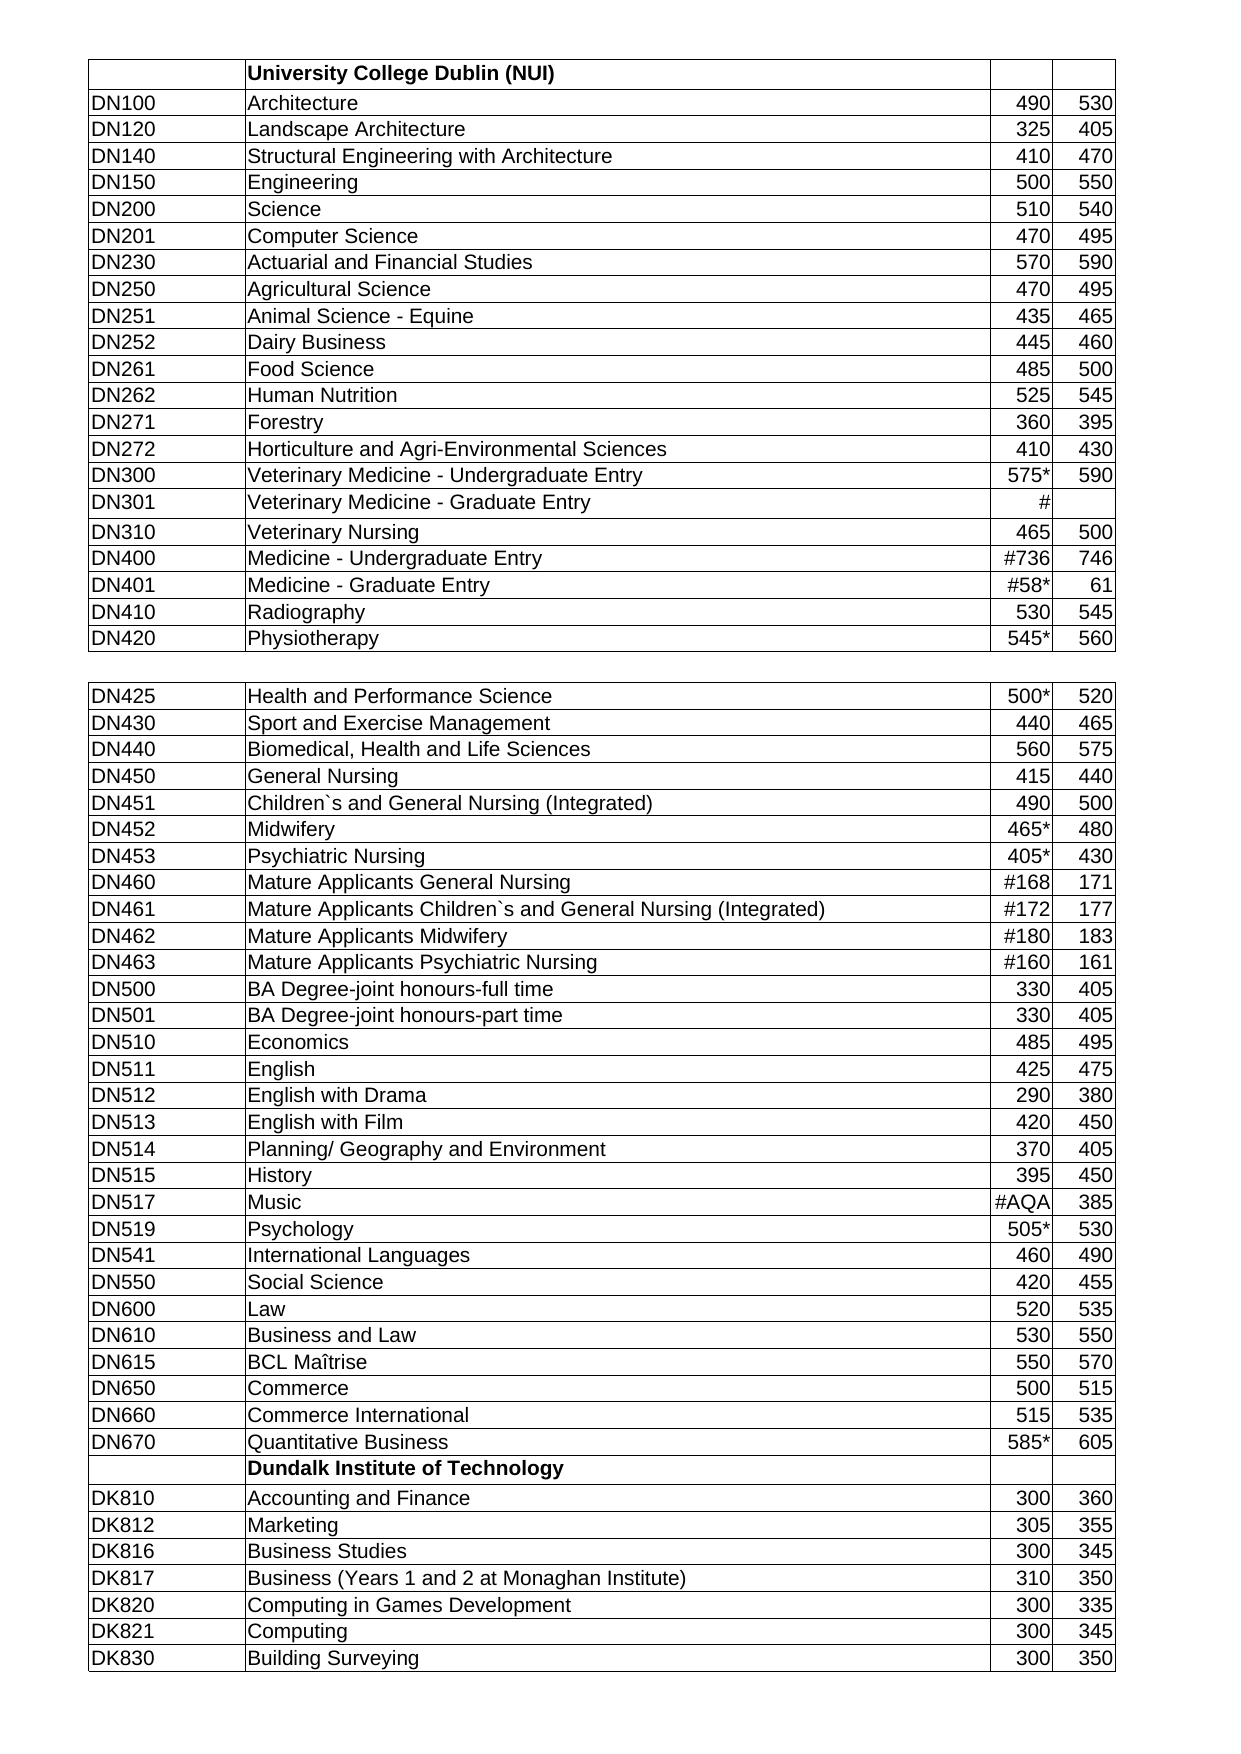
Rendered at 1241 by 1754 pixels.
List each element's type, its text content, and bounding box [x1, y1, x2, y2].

table_cell Children`s and General Nursing (Integrated) [246, 790, 990, 815]
table_cell 415 [991, 763, 1052, 789]
table_cell 310 [991, 1565, 1052, 1591]
table_cell 485 [991, 356, 1052, 382]
table_cell DN150 [89, 170, 245, 195]
table_cell [1053, 489, 1115, 518]
table_cell Actuarial and Financial Studies [246, 250, 990, 275]
table_cell 515 [1053, 1376, 1115, 1401]
table_cell 570 [991, 250, 1052, 275]
table_cell 470 [991, 223, 1052, 248]
table_cell Business and Law [246, 1322, 990, 1348]
table_cell 475 [1053, 1056, 1115, 1082]
table_cell DN462 [89, 923, 245, 948]
table_cell 505* [991, 1216, 1052, 1241]
table_cell DN450 [89, 763, 245, 789]
table_cell [1053, 60, 1115, 89]
table_cell 430 [1053, 436, 1115, 462]
table_cell DN500 [89, 976, 245, 1002]
table_cell [991, 1456, 1052, 1484]
table_cell Dundalk Institute of Technology [246, 1456, 990, 1484]
table_cell DN200 [89, 196, 245, 222]
table_cell [89, 1456, 245, 1484]
table_cell DN262 [89, 383, 245, 408]
table_cell DK821 [89, 1619, 245, 1644]
table_cell 465* [991, 816, 1052, 842]
table_cell International Languages [246, 1243, 990, 1268]
table_cell 500 [991, 170, 1052, 195]
table_cell 570 [1053, 1349, 1115, 1374]
table_cell 325 [991, 116, 1052, 142]
table_cell Accounting and Finance [246, 1485, 990, 1511]
table_cell 405* [991, 843, 1052, 868]
table_cell Architecture [246, 90, 990, 115]
table_cell 530 [1053, 1216, 1115, 1241]
table_cell 550 [991, 1349, 1052, 1374]
table_cell DK816 [89, 1539, 245, 1564]
table_cell 500 [1053, 790, 1115, 815]
table_cell DN670 [89, 1429, 245, 1454]
table_cell English with Film [246, 1109, 990, 1135]
table_cell 535 [1053, 1296, 1115, 1321]
table_cell 305 [991, 1512, 1052, 1537]
table_cell 500 [1053, 519, 1115, 544]
table_cell 405 [1053, 1136, 1115, 1161]
table_cell 435 [991, 303, 1052, 328]
table_cell 300 [991, 1619, 1052, 1644]
table_cell Planning/ Geography and Environment [246, 1136, 990, 1161]
table_cell 480 [1053, 816, 1115, 842]
table_cell Law [246, 1296, 990, 1321]
table_cell DN512 [89, 1083, 245, 1108]
table_cell Veterinary Medicine - Undergraduate Entry [246, 463, 990, 488]
table_cell Psychology [246, 1216, 990, 1241]
table_cell 590 [1053, 463, 1115, 488]
table_cell BA Degree-joint honours-part time [246, 1003, 990, 1028]
table_cell 183 [1053, 923, 1115, 948]
table_cell 300 [991, 1645, 1052, 1671]
table_cell #168 [991, 870, 1052, 895]
table_cell DN301 [89, 489, 245, 518]
table_cell 335 [1053, 1592, 1115, 1617]
table_cell 450 [1053, 1109, 1115, 1135]
table_cell 61 [1053, 572, 1115, 598]
table_cell DK812 [89, 1512, 245, 1537]
table_cell 460 [1053, 329, 1115, 355]
table_cell 405 [1053, 976, 1115, 1002]
table_cell 290 [991, 1083, 1052, 1108]
table_cell DN100 [89, 90, 245, 115]
table_cell 535 [1053, 1402, 1115, 1428]
table_cell 455 [1053, 1269, 1115, 1295]
table_cell 300 [991, 1485, 1052, 1511]
table_cell Dairy Business [246, 329, 990, 355]
table_cell 470 [1053, 143, 1115, 168]
table_cell 550 [1053, 1322, 1115, 1348]
table_cell Food Science [246, 356, 990, 382]
table_cell Mature Applicants General Nursing [246, 870, 990, 895]
table_cell Midwifery [246, 816, 990, 842]
table_cell Agricultural Science [246, 276, 990, 302]
table_cell Music [246, 1189, 990, 1215]
table_cell [1053, 1456, 1115, 1484]
table_cell Physiotherapy [246, 626, 990, 651]
table_cell 465 [1053, 710, 1115, 735]
table_cell DN550 [89, 1269, 245, 1295]
table_cell 560 [991, 736, 1052, 762]
table_cell 330 [991, 1003, 1052, 1028]
table_cell 410 [991, 143, 1052, 168]
table_cell 485 [991, 1029, 1052, 1055]
table_cell 470 [991, 276, 1052, 302]
table_cell DN140 [89, 143, 245, 168]
table_cell #172 [991, 896, 1052, 922]
table_cell Engineering [246, 170, 990, 195]
table_cell University College Dublin (NUI) [246, 60, 990, 89]
table_cell 360 [1053, 1485, 1115, 1511]
table_cell 300 [991, 1539, 1052, 1564]
table_cell 490 [1053, 1243, 1115, 1268]
table_cell 530 [991, 599, 1052, 624]
table_cell DN453 [89, 843, 245, 868]
table_cell Medicine - Graduate Entry [246, 572, 990, 598]
table_cell 177 [1053, 896, 1115, 922]
table_cell #180 [991, 923, 1052, 948]
table_cell 370 [991, 1136, 1052, 1161]
table_cell 330 [991, 976, 1052, 1002]
table_cell 530 [1053, 90, 1115, 115]
table_cell Commerce International [246, 1402, 990, 1428]
table_cell DN120 [89, 116, 245, 142]
table_cell DK830 [89, 1645, 245, 1671]
table_cell Computing in Games Development [246, 1592, 990, 1617]
table_cell 500 [1053, 356, 1115, 382]
table_cell 350 [1053, 1645, 1115, 1671]
table_cell DN261 [89, 356, 245, 382]
table_cell 495 [1053, 1029, 1115, 1055]
table_cell DN251 [89, 303, 245, 328]
table_cell Human Nutrition [246, 383, 990, 408]
table_cell DN271 [89, 409, 245, 435]
table_cell Veterinary Nursing [246, 519, 990, 544]
table_cell DN410 [89, 599, 245, 624]
table_cell 545* [991, 626, 1052, 651]
table_cell Science [246, 196, 990, 222]
table_cell 575* [991, 463, 1052, 488]
table_cell 405 [1053, 1003, 1115, 1028]
table_cell Psychiatric Nursing [246, 843, 990, 868]
table_cell 520 [991, 1296, 1052, 1321]
table_header Health and Performance Science [246, 683, 990, 709]
table_cell Quantitative Business [246, 1429, 990, 1454]
table_cell DN401 [89, 572, 245, 598]
table_cell 545 [1053, 599, 1115, 624]
table_cell Computer Science [246, 223, 990, 248]
table_cell DN230 [89, 250, 245, 275]
table_cell 530 [991, 1322, 1052, 1348]
table_cell 510 [991, 196, 1052, 222]
table_cell 420 [991, 1109, 1052, 1135]
table_cell #58* [991, 572, 1052, 598]
table_cell Veterinary Medicine - Graduate Entry [246, 489, 990, 518]
table_cell 465 [1053, 303, 1115, 328]
table_cell DN513 [89, 1109, 245, 1135]
table_cell DN519 [89, 1216, 245, 1241]
table_cell Biomedical, Health and Life Sciences [246, 736, 990, 762]
table_cell DK817 [89, 1565, 245, 1591]
table_cell DN650 [89, 1376, 245, 1401]
table_header DN425 [89, 683, 245, 709]
table_cell DN510 [89, 1029, 245, 1055]
table_cell 161 [1053, 950, 1115, 975]
table_cell Building Surveying [246, 1645, 990, 1671]
table_cell 380 [1053, 1083, 1115, 1108]
table_cell Mature Applicants Psychiatric Nursing [246, 950, 990, 975]
table_cell Landscape Architecture [246, 116, 990, 142]
table_cell DN541 [89, 1243, 245, 1268]
table_cell DN600 [89, 1296, 245, 1321]
table_cell [89, 60, 245, 89]
table_cell DN461 [89, 896, 245, 922]
table_cell DN514 [89, 1136, 245, 1161]
table_cell 545 [1053, 383, 1115, 408]
table_cell DN517 [89, 1189, 245, 1215]
table_cell 550 [1053, 170, 1115, 195]
table_cell DN250 [89, 276, 245, 302]
table_cell Social Science [246, 1269, 990, 1295]
table_cell Medicine - Undergraduate Entry [246, 546, 990, 571]
table_cell 450 [1053, 1163, 1115, 1188]
table_cell 585* [991, 1429, 1052, 1454]
table_cell 515 [991, 1402, 1052, 1428]
table_cell DN660 [89, 1402, 245, 1428]
table_cell 300 [991, 1592, 1052, 1617]
table_cell Economics [246, 1029, 990, 1055]
table_cell 360 [991, 409, 1052, 435]
table_cell 440 [1053, 763, 1115, 789]
table_cell English [246, 1056, 990, 1082]
table_cell DN272 [89, 436, 245, 462]
table_cell Animal Science - Equine [246, 303, 990, 328]
table_cell Commerce [246, 1376, 990, 1401]
table_cell DN201 [89, 223, 245, 248]
table_cell DN610 [89, 1322, 245, 1348]
table_cell 605 [1053, 1429, 1115, 1454]
table_cell 420 [991, 1269, 1052, 1295]
table_cell 345 [1053, 1619, 1115, 1644]
table_cell Structural Engineering with Architecture [246, 143, 990, 168]
table_cell History [246, 1163, 990, 1188]
table_cell 495 [1053, 223, 1115, 248]
table_cell 440 [991, 710, 1052, 735]
table_cell Business (Years 1 and 2 at Monaghan Institute) [246, 1565, 990, 1591]
table_cell DN501 [89, 1003, 245, 1028]
table_cell Horticulture and Agri-Environmental Sciences [246, 436, 990, 462]
table_cell 410 [991, 436, 1052, 462]
table_cell 490 [991, 790, 1052, 815]
table_cell DN400 [89, 546, 245, 571]
table_cell 395 [1053, 409, 1115, 435]
table_cell 430 [1053, 843, 1115, 868]
table_cell BA Degree-joint honours-full time [246, 976, 990, 1002]
table_cell DN420 [89, 626, 245, 651]
table_cell DN515 [89, 1163, 245, 1188]
table_cell 575 [1053, 736, 1115, 762]
table_cell DN511 [89, 1056, 245, 1082]
table_cell Sport and Exercise Management [246, 710, 990, 735]
table_cell 746 [1053, 546, 1115, 571]
table_header 520 [1053, 683, 1115, 709]
table_cell BCL Maîtrise [246, 1349, 990, 1374]
table_cell 385 [1053, 1189, 1115, 1215]
table_cell 540 [1053, 196, 1115, 222]
table_cell Forestry [246, 409, 990, 435]
table_cell Radiography [246, 599, 990, 624]
table_cell [991, 60, 1052, 89]
table_cell 355 [1053, 1512, 1115, 1537]
table_cell 465 [991, 519, 1052, 544]
table_cell DN451 [89, 790, 245, 815]
table_cell 345 [1053, 1539, 1115, 1564]
table_cell 460 [991, 1243, 1052, 1268]
table_cell 560 [1053, 626, 1115, 651]
table_cell 490 [991, 90, 1052, 115]
table_cell General Nursing [246, 763, 990, 789]
table_cell 425 [991, 1056, 1052, 1082]
table_cell Computing [246, 1619, 990, 1644]
table_cell 350 [1053, 1565, 1115, 1591]
table_cell # [991, 489, 1052, 518]
table_cell English with Drama [246, 1083, 990, 1108]
table_cell DN430 [89, 710, 245, 735]
table_cell 500 [991, 1376, 1052, 1401]
table_cell Business Studies [246, 1539, 990, 1564]
table_cell Marketing [246, 1512, 990, 1537]
table_cell 495 [1053, 276, 1115, 302]
table_cell DN440 [89, 736, 245, 762]
table_cell #736 [991, 546, 1052, 571]
table_header 500* [991, 683, 1052, 709]
table_cell Mature Applicants Midwifery [246, 923, 990, 948]
table_cell DN300 [89, 463, 245, 488]
table_cell 590 [1053, 250, 1115, 275]
table_cell DN452 [89, 816, 245, 842]
table_cell 395 [991, 1163, 1052, 1188]
table_cell 525 [991, 383, 1052, 408]
table_cell Mature Applicants Children`s and General Nursing (Integrated) [246, 896, 990, 922]
table_cell 171 [1053, 870, 1115, 895]
table_cell 445 [991, 329, 1052, 355]
table_cell DN252 [89, 329, 245, 355]
table_cell DK810 [89, 1485, 245, 1511]
table_cell DN310 [89, 519, 245, 544]
table_cell DK820 [89, 1592, 245, 1617]
table_cell #AQA [991, 1189, 1052, 1215]
table_cell DN463 [89, 950, 245, 975]
table_cell #160 [991, 950, 1052, 975]
table_cell DN615 [89, 1349, 245, 1374]
table_cell DN460 [89, 870, 245, 895]
table_cell 405 [1053, 116, 1115, 142]
